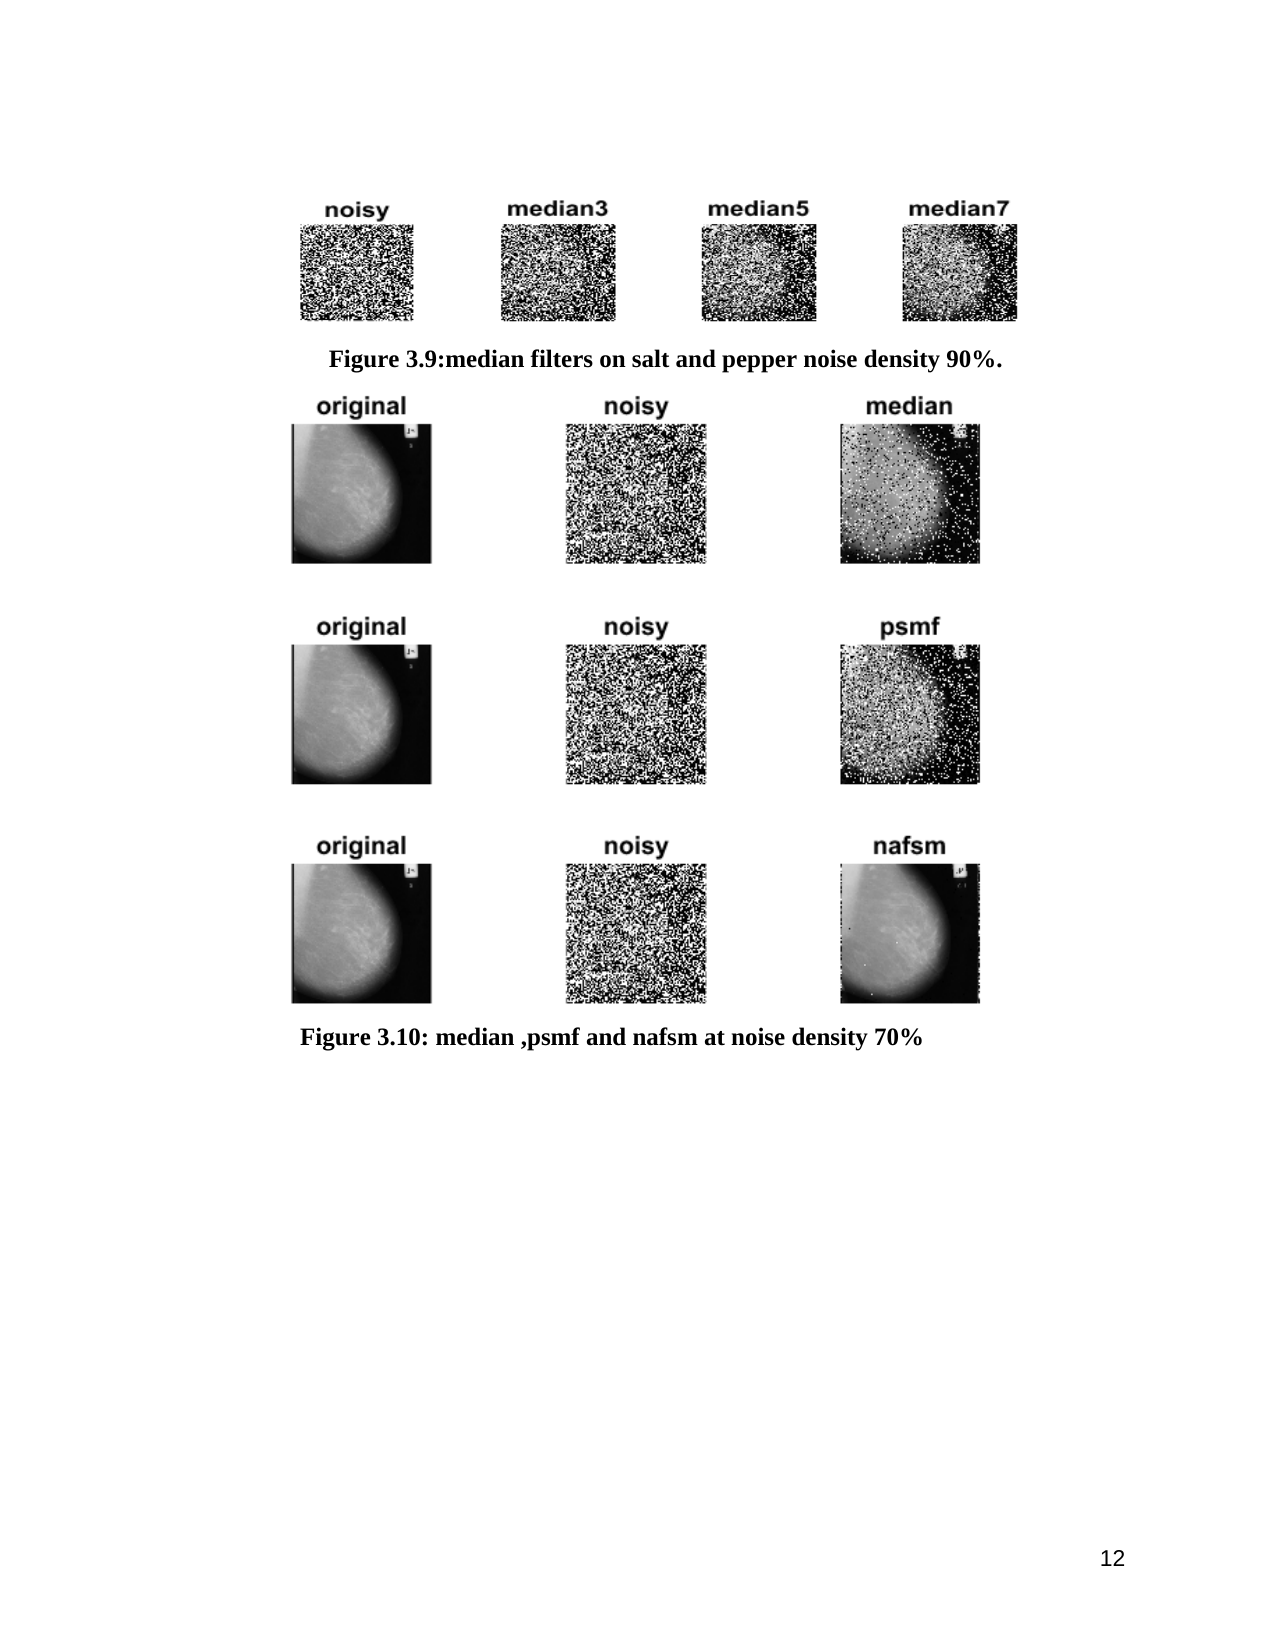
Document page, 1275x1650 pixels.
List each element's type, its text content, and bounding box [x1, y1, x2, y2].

picture [289, 386, 986, 1009]
picture [150, 193, 1125, 332]
text Figure 3.10: median ,psmf and nafsm at noise density 70% [150, 1022, 1125, 1051]
